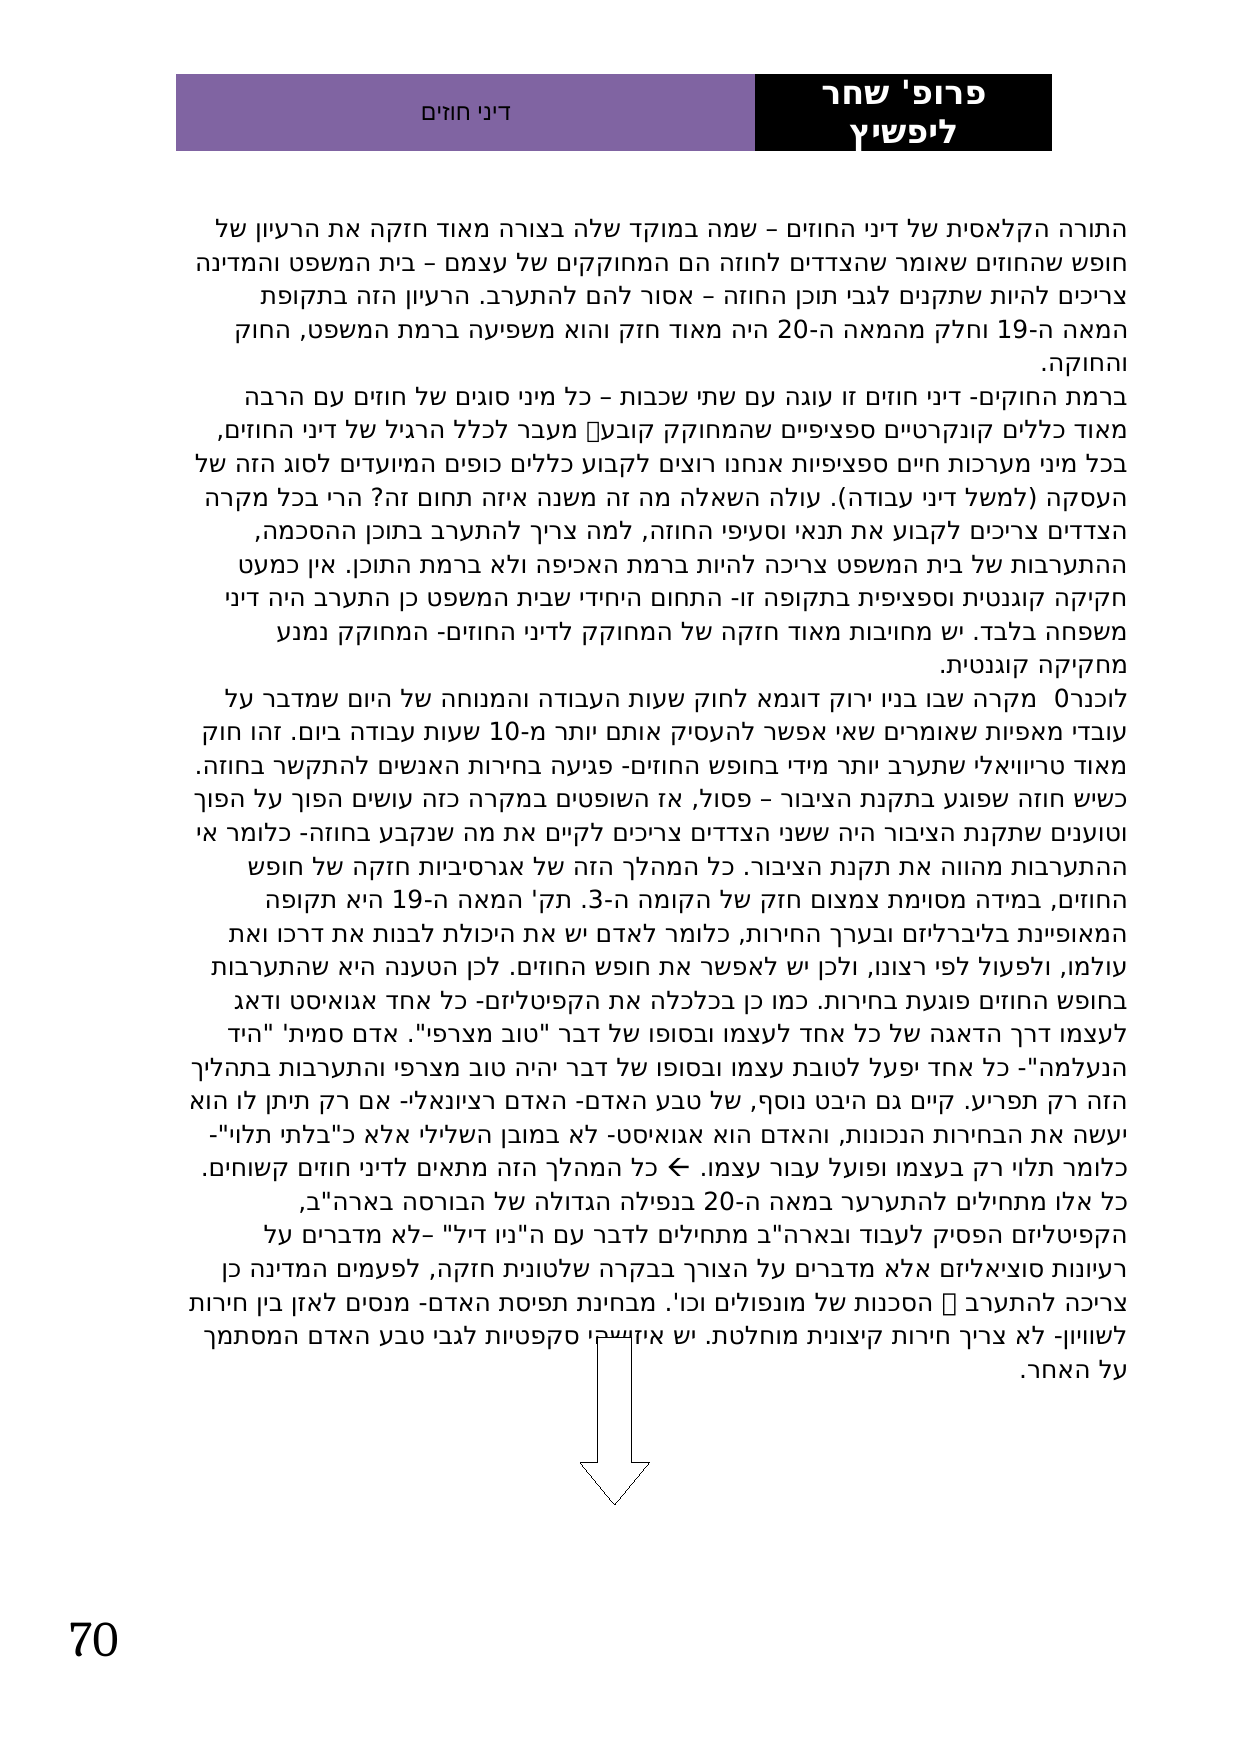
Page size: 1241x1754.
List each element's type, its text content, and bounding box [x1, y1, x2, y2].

text התורה הקלאסית של דיני החוזים – שמה במוקד שלה בצורה מאוד חזקה את הרעיון של חופש שהחוזים שאומר שהצדדים לחוזה הם המחוקקים של עצמם – בית המשפט והמדינה צריכים להיות שתקנים לגבי תוכן החוזה – אסור להם להתערב. הרעיון הזה בתקופת המאה ה-19 וחלק מהמאה ה-20 היה מאוד חזק והוא משפיעה ברמת המשפט, החוק והחוקה. [187, 214, 1128, 378]
text כל אלו מתחילים להתערער במאה ה-20 בנפילה הגדולה של הבורסה בארה"ב, הקפיטליזם הפסיק לעבוד ובארה"ב מתחילים לדבר עם ה"ניו דיל" –לא מדברים על רעיונות סוציאליזם אלא מדברים על הצורך בבקרה שלטונית חזקה, לפעמים המדינה כן צריכה להתערב הסכנות של מונפולים וכו'. מבחינת תפיסת האדם- מנסים לאזן בין חירות לשוויון- לא צריך חירות קיצונית מוחלטת. יש איזושהי סקפטיות לגבי טבע האדם המסתמך על האחר. [187, 1187, 1128, 1384]
text לוכנר0 מקרה שבו בניו ירוק דוגמא לחוק שעות העבודה והמנוחה של היום שמדבר על עובדי מאפיות שאומרים שאי אפשר להעסיק אותם יותר מ-10 שעות עבודה ביום. זהו חוק מאוד טריוויאלי שתערב יותר מידי בחופש החוזים- פגיעה בחירות האנשים להתקשר בחוזה. כשיש חוזה שפוגע בתקנת הציבור – פסול, אז השופטים במקרה כזה עושים הפוך על הפוך וטוענים שתקנת הציבור היה ששני הצדדים צריכים לקיים את מה שנקבע בחוזה- כלומר אי ההתערבות מהווה את תקנת הציבור. כל המהלך הזה של אגרסיביות חזקה של חופש החוזים, במידה מסוימת צמצום חזק של הקומה ה-3. תק' המאה ה-19 היא תקופה המאופיינת בליברליזם ובערך החירות, כלומר לאדם יש את היכולת לבנות את דרכו ואת עולמו, ולפעול לפי רצונו, ולכן יש לאפשר את חופש החוזים. לכן הטענה היא שהתערבות בחופש החוזים פוגעת בחירות. כמו כן בכלכלה את הקפיטליזם- כל אחד אגואיסט ודאג לעצמו דרך הדאגה של כל אחד לעצמו ובסופו של דבר "טוב מצרפי". אדם סמית' "היד הנעלמה"- כל אחד יפעל לטובת עצמו ובסופו של דבר יהיה טוב מצרפי והתערבות בתהליך הזה רק תפריע. קיים גם היבט נוסף, של טבע האדם- האדם רציונאלי- אם רק תיתן לו הוא יעשה את הבחירות הנכונות, והאדם הוא אגואיסט- לא במובן השלילי אלא כ"בלתי תלוי"- כלומר תלוי רק בעצמו ופועל עבור עצמו. כל המהלך הזה מתאים לדיני חוזים קשוחים. [187, 684, 1128, 1183]
text ברמת החוקים- דיני חוזים זו עוגה עם שתי שכבות – כל מיני סוגים של חוזים עם הרבה מאוד כללים קונקרטיים ספציפיים שהמחוקק קובע מעבר לכלל הרגיל של דיני החוזים, בכל מיני מערכות חיים ספציפיות אנחנו רוצים לקבוע כללים כופים המיועדים לסוג הזה של העסקה (למשל דיני עבודה). עולה השאלה מה זה משנה איזה תחום זה? הרי בכל מקרה הצדדים צריכים לקבוע את תנאי וסעיפי החוזה, למה צריך להתערב בתוכן ההסכמה, ההתערבות של בית המשפט צריכה להיות ברמת האכיפה ולא ברמת התוכן. אין כמעט חקיקה קוגנטית וספציפית בתקופה זו- התחום היחידי שבית המשפט כן התערב היה דיני משפחה בלבד. יש מחויבות מאוד חזקה של המחוקק לדיני החוזים- המחוקק נמנע מחקיקה קוגנטית. [187, 382, 1128, 680]
